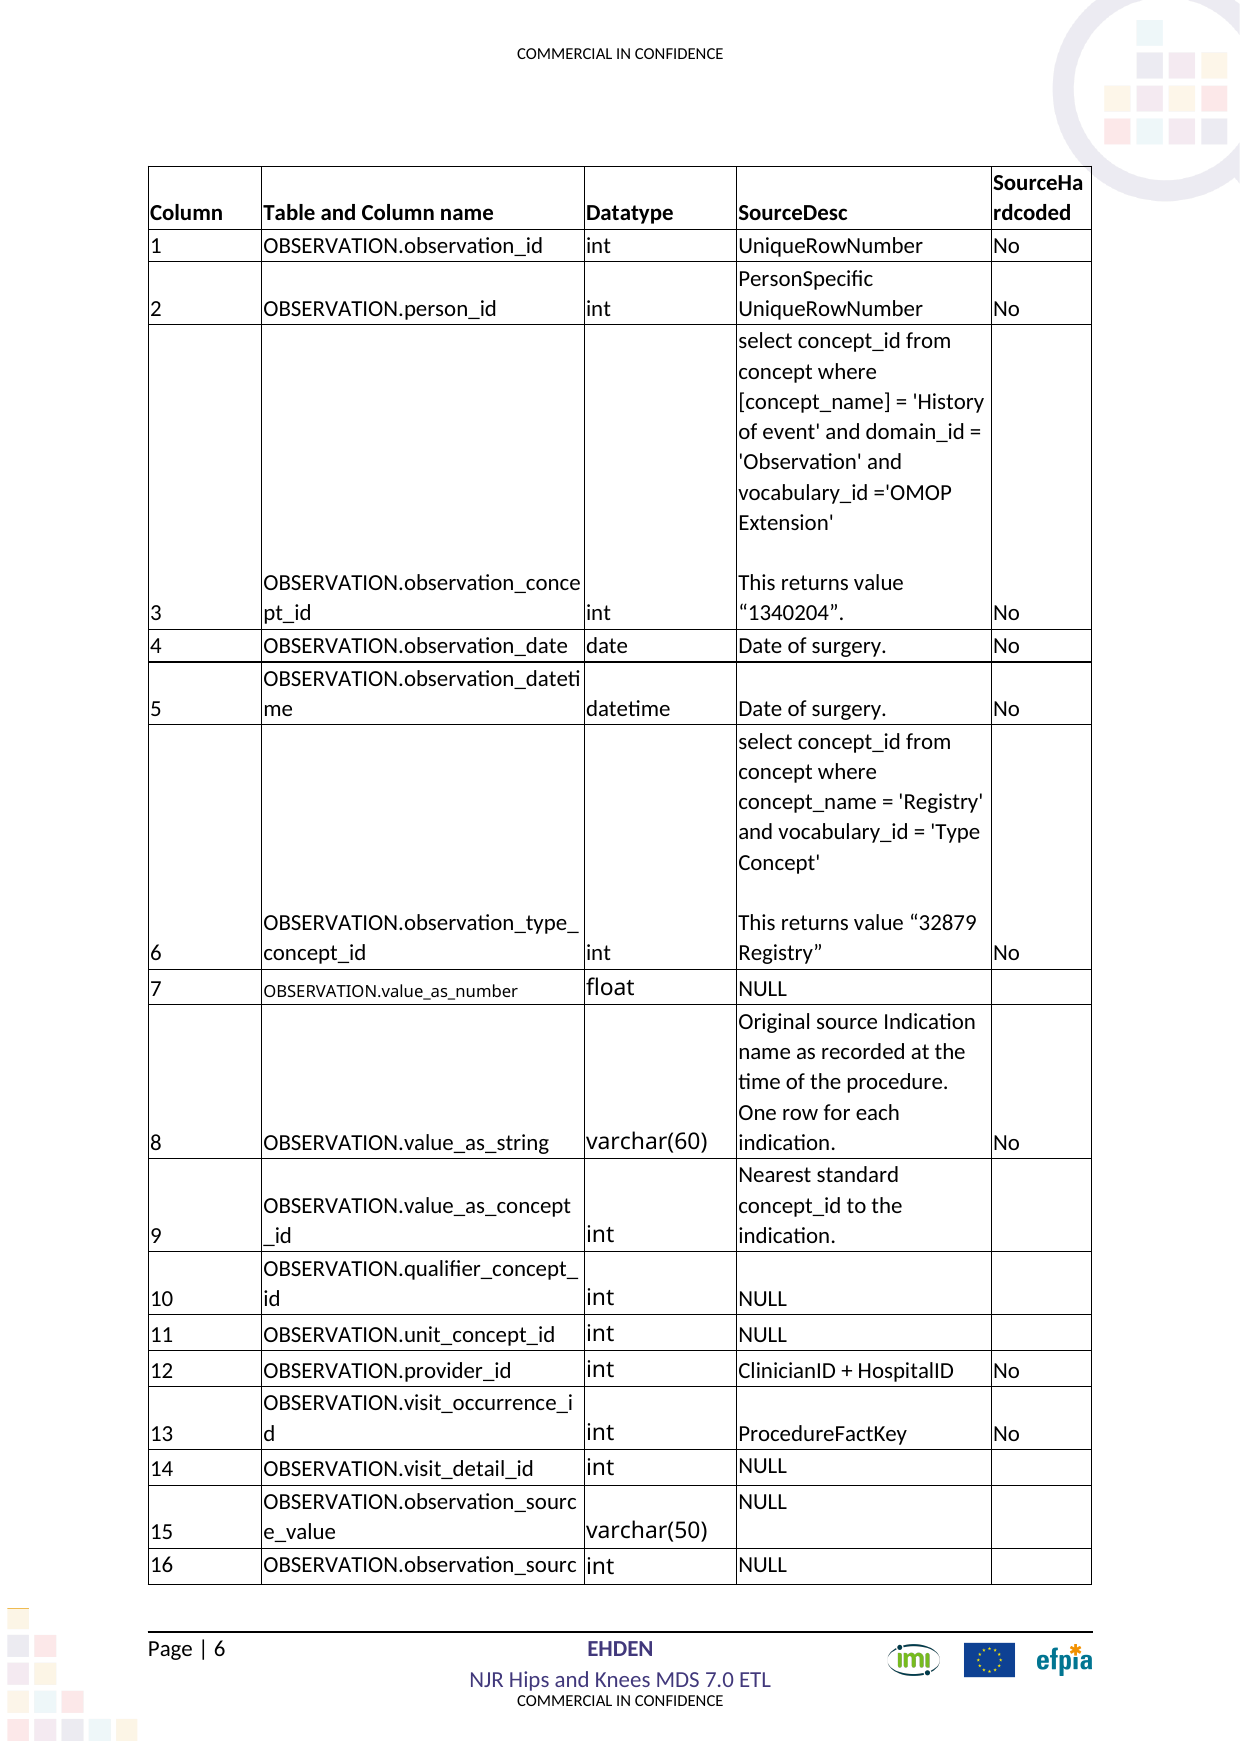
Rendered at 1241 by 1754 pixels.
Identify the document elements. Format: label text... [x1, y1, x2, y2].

table_cell OBSERVATION.visit_occurrence_id [262, 1387, 584, 1449]
table_cell OBSERVATION.visit_detail_id [262, 1450, 584, 1485]
table_cell [992, 1315, 1091, 1350]
table_cell No [992, 325, 1091, 629]
table_cell OBSERVATION.qualifier_concept_id [262, 1252, 584, 1314]
table_cell No [992, 725, 1091, 968]
table_cell 11 [149, 1315, 261, 1350]
table_cell 6 [149, 725, 261, 968]
table_cell No [992, 1351, 1091, 1386]
table_cell OBSERVATION.observation_datetime [262, 663, 584, 724]
table_cell OBSERVATION.provider_id [262, 1351, 584, 1386]
table_cell ProcedureFactKey [737, 1387, 991, 1449]
table_cell NULL [737, 1252, 991, 1314]
table_header SourceDesc [737, 167, 991, 228]
table_cell 7 [149, 970, 261, 1004]
table_cell datetime [585, 663, 736, 724]
table_cell Date of surgery. [737, 630, 991, 661]
table_cell select concept_id from concept where [concept_name] = 'History of event' and domain_id = 'Observation' and vocabulary_id ='OMOP Extension' This returns value “1340204”. [737, 325, 991, 629]
table_cell [992, 1450, 1091, 1485]
table_cell OBSERVATION.value_as_string [262, 1005, 584, 1158]
table_cell OBSERVATION.observation_id [262, 230, 584, 261]
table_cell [262, 1549, 584, 1583]
table_cell varchar(50) [585, 1486, 736, 1548]
table_cell int [585, 1159, 736, 1251]
table_cell [992, 1252, 1091, 1314]
table_cell date [585, 630, 736, 661]
table_cell varchar(60) [585, 1005, 736, 1158]
table_cell No [992, 630, 1091, 661]
table_cell OBSERVATION.person_id [262, 262, 584, 324]
table_cell OBSERVATION.observation_source_value [262, 1486, 584, 1548]
table_cell 1 [149, 230, 261, 261]
table_cell int [585, 325, 736, 629]
table_cell int [585, 1315, 736, 1350]
table_cell select concept_id from concept where concept_name = 'Registry' and vocabulary_id = 'Type Concept' This returns value “32879 Registry” [737, 725, 991, 968]
table_cell int [585, 230, 736, 261]
table_cell 10 [149, 1252, 261, 1314]
table_header Datatype [585, 167, 736, 228]
table_cell No [992, 262, 1091, 324]
table_cell float [585, 970, 736, 1004]
table_cell OBSERVATION.value_as_number [262, 970, 584, 1004]
table_cell 3 [149, 325, 261, 629]
table_cell NULL [737, 1549, 991, 1583]
table_cell Date of surgery. [737, 663, 991, 724]
table_cell UniqueRowNumber [737, 230, 991, 261]
table_cell NULL [737, 1486, 991, 1548]
table_cell int [585, 1549, 736, 1583]
table_cell OBSERVATION.observation_type_concept_id [262, 725, 584, 968]
table_cell 5 [149, 663, 261, 724]
table_cell 16 [149, 1549, 261, 1583]
picture [961, 1642, 1018, 1678]
table_header Table and Column name [262, 167, 584, 228]
table_cell 8 [149, 1005, 261, 1158]
table_cell [992, 970, 1091, 1004]
picture [887, 1644, 941, 1676]
table_cell 15 [149, 1486, 261, 1548]
table_cell OBSERVATION.unit_concept_id [262, 1315, 584, 1350]
picture [1037, 1644, 1092, 1676]
table_cell ClinicianID + HospitalID [737, 1351, 991, 1386]
table_header Column [149, 167, 261, 228]
table_cell Original source Indication name as recorded at the time of the procedure. One row for each indication. [737, 1005, 991, 1158]
table_cell 14 [149, 1450, 261, 1485]
table_cell PersonSpecific UniqueRowNumber [737, 262, 991, 324]
table_cell No [992, 230, 1091, 261]
table_cell Nearest standard concept_id to the indication. [737, 1159, 991, 1251]
table_cell int [585, 1450, 736, 1485]
table_cell 12 [149, 1351, 261, 1386]
table_cell [992, 1549, 1091, 1583]
table_cell NULL [737, 970, 991, 1004]
table_cell No [992, 663, 1091, 724]
table_cell 2 [149, 262, 261, 324]
table_cell 4 [149, 630, 261, 661]
table_cell 13 [149, 1387, 261, 1449]
table_cell int [585, 1387, 736, 1449]
table_cell OBSERVATION.observation_concept_id [262, 325, 584, 629]
table_cell No [992, 1005, 1091, 1158]
table_cell NULL [737, 1315, 991, 1350]
table_cell OBSERVATION.observation_date [262, 630, 584, 661]
table_cell 9 [149, 1159, 261, 1251]
table_header SourceHardcoded [992, 167, 1091, 228]
table_cell int [585, 1351, 736, 1386]
table_cell int [585, 1252, 736, 1314]
table_cell NULL [737, 1450, 991, 1485]
table_cell [992, 1486, 1091, 1548]
table_cell OBSERVATION.value_as_concept_id [262, 1159, 584, 1251]
table_cell int [585, 262, 736, 324]
table_cell No [992, 1387, 1091, 1449]
table_cell [992, 1159, 1091, 1251]
table_cell int [585, 725, 736, 968]
